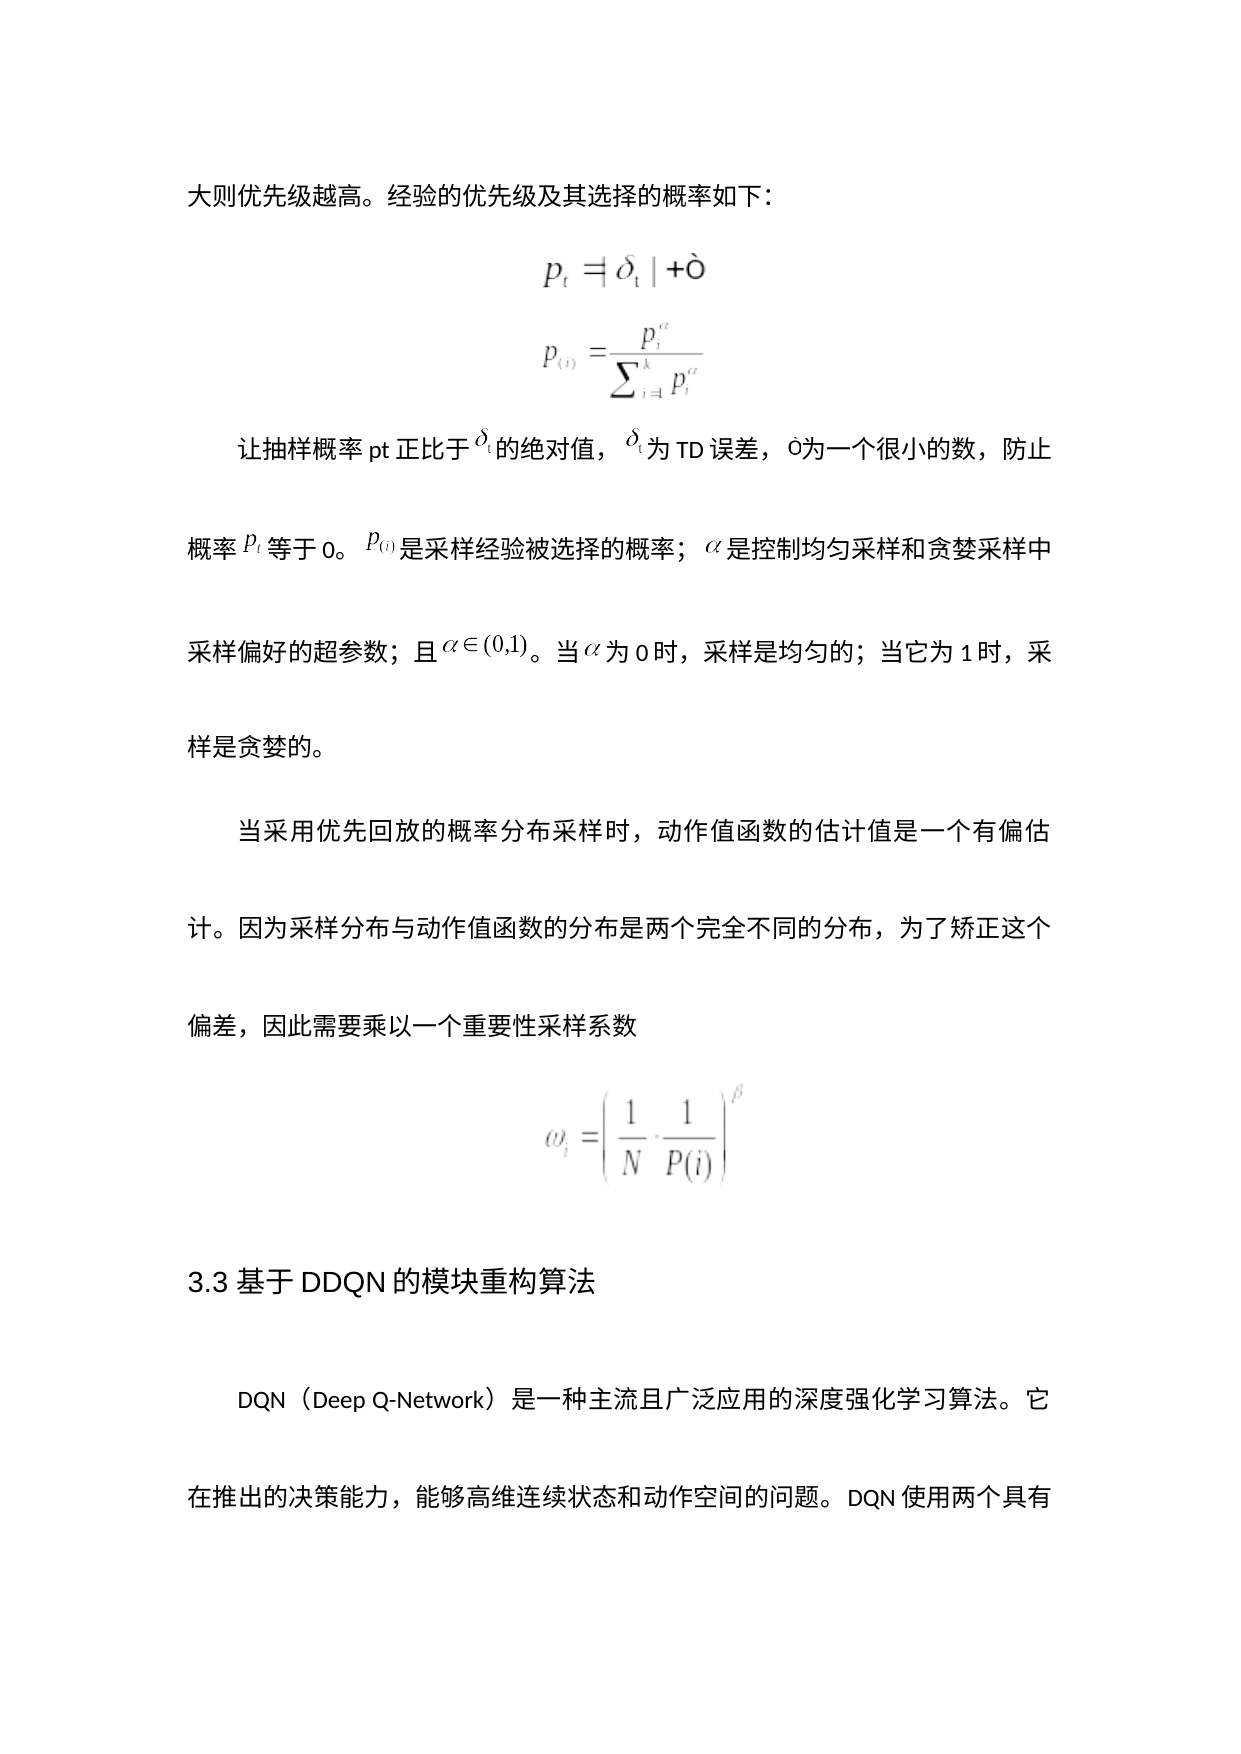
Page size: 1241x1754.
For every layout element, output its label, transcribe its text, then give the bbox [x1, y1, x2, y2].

text 当采⽤优先回放的概率分布采样时，动作值函数的估计值是⼀个有偏估计。因为采样分布与动作值函数的分布是两个完全不同的分布，为了矫正这个偏差，因此需要乘以⼀个重要性采样系数 [187, 797, 1053, 1057]
text 让抽样概率pt正比于的绝对值，为TD误差，为一个很小的数，防止概率等于0。是采样经验被选择的概率；是控制均匀采样和贪婪采样中采样偏好的超参数；且。当为0时，采样是均匀的；当它为1时，采样是贪婪的。 [187, 421, 1053, 778]
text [187, 1366, 1053, 1528]
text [187, 162, 1053, 227]
subtitle 3.3 基于DDQN的模块重构算法 [187, 1247, 1053, 1312]
